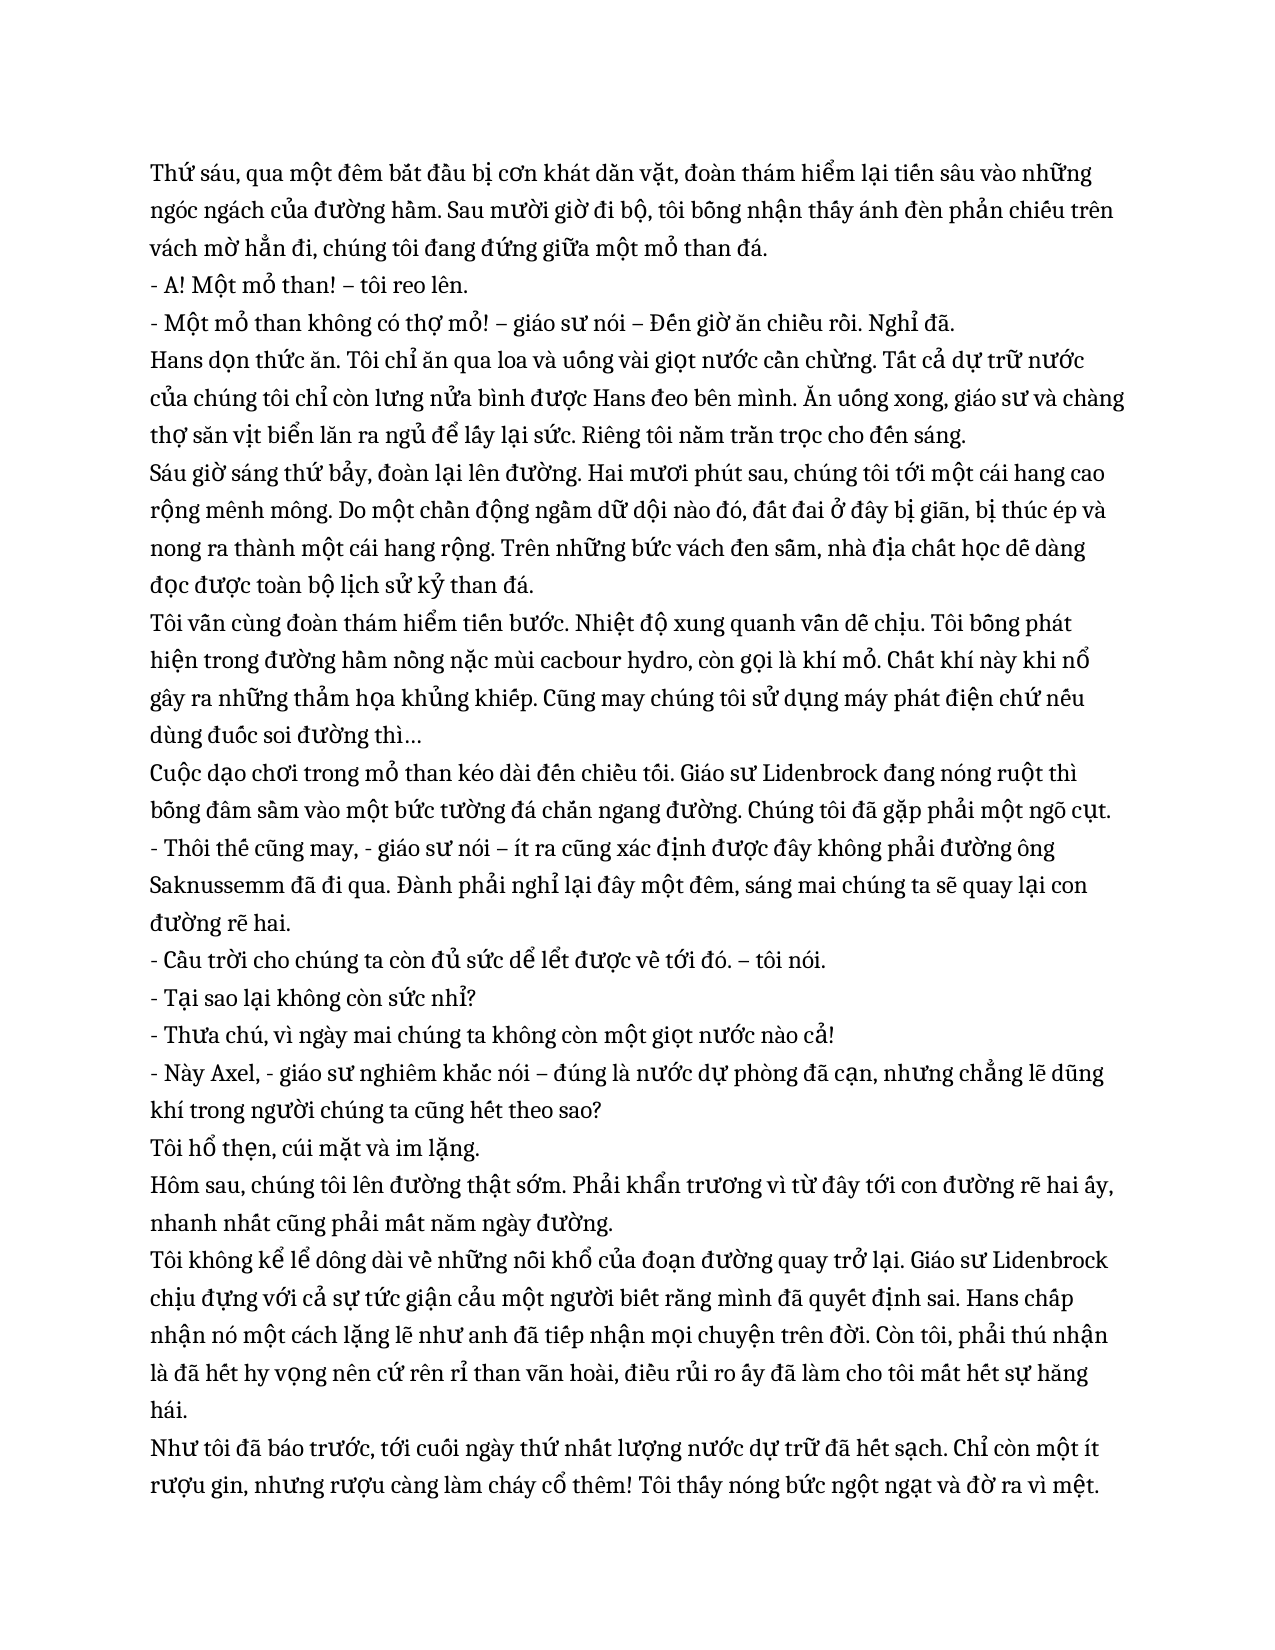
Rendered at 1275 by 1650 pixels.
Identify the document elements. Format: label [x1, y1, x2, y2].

text [150, 150, 1125, 1500]
